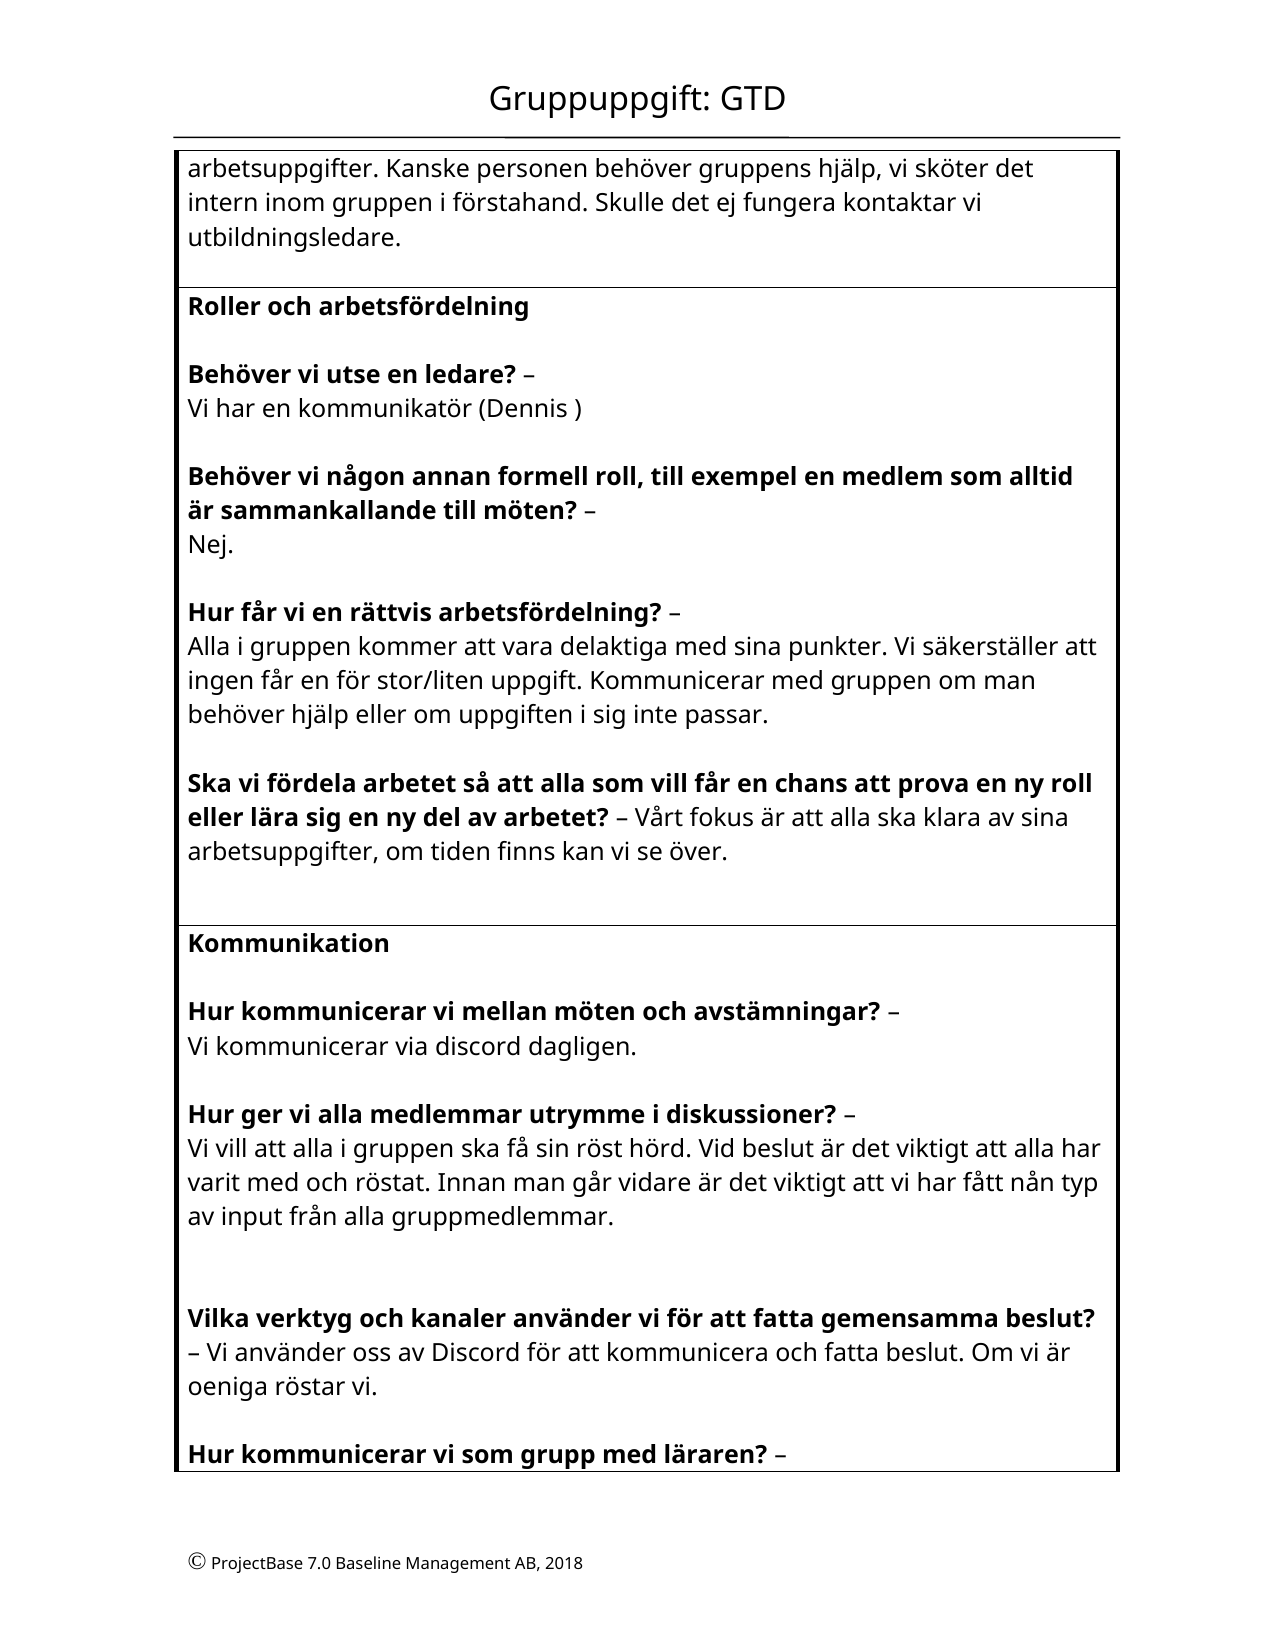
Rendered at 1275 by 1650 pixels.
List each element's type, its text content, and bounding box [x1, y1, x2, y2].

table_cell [179, 151, 1116, 287]
table_cell Roller och arbetsfördelning Behöver vi utse en ledare? – Vi har en kommunikatör (Dennis ) Behöver vi någon annan formell roll, till exempel en medlem som alltid är sammankallande till möten? – Nej. Hur får vi en rättvis arbetsfördelning? – Alla i gruppen kommer att vara delaktiga med sina punkter. Vi säkerställer att ingen får en för stor/liten uppgift. Kommunicerar med gruppen om man behöver hjälp eller om uppgiften i sig inte passar. Ska vi fördela arbetet så att alla som vill får en chans att prova en ny roll eller lära sig en ny del av arbetet? – Vårt fokus är att alla ska klara av sina arbetsuppgifter, om tiden finns kan vi se över. [179, 288, 1116, 925]
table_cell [179, 926, 1116, 1471]
